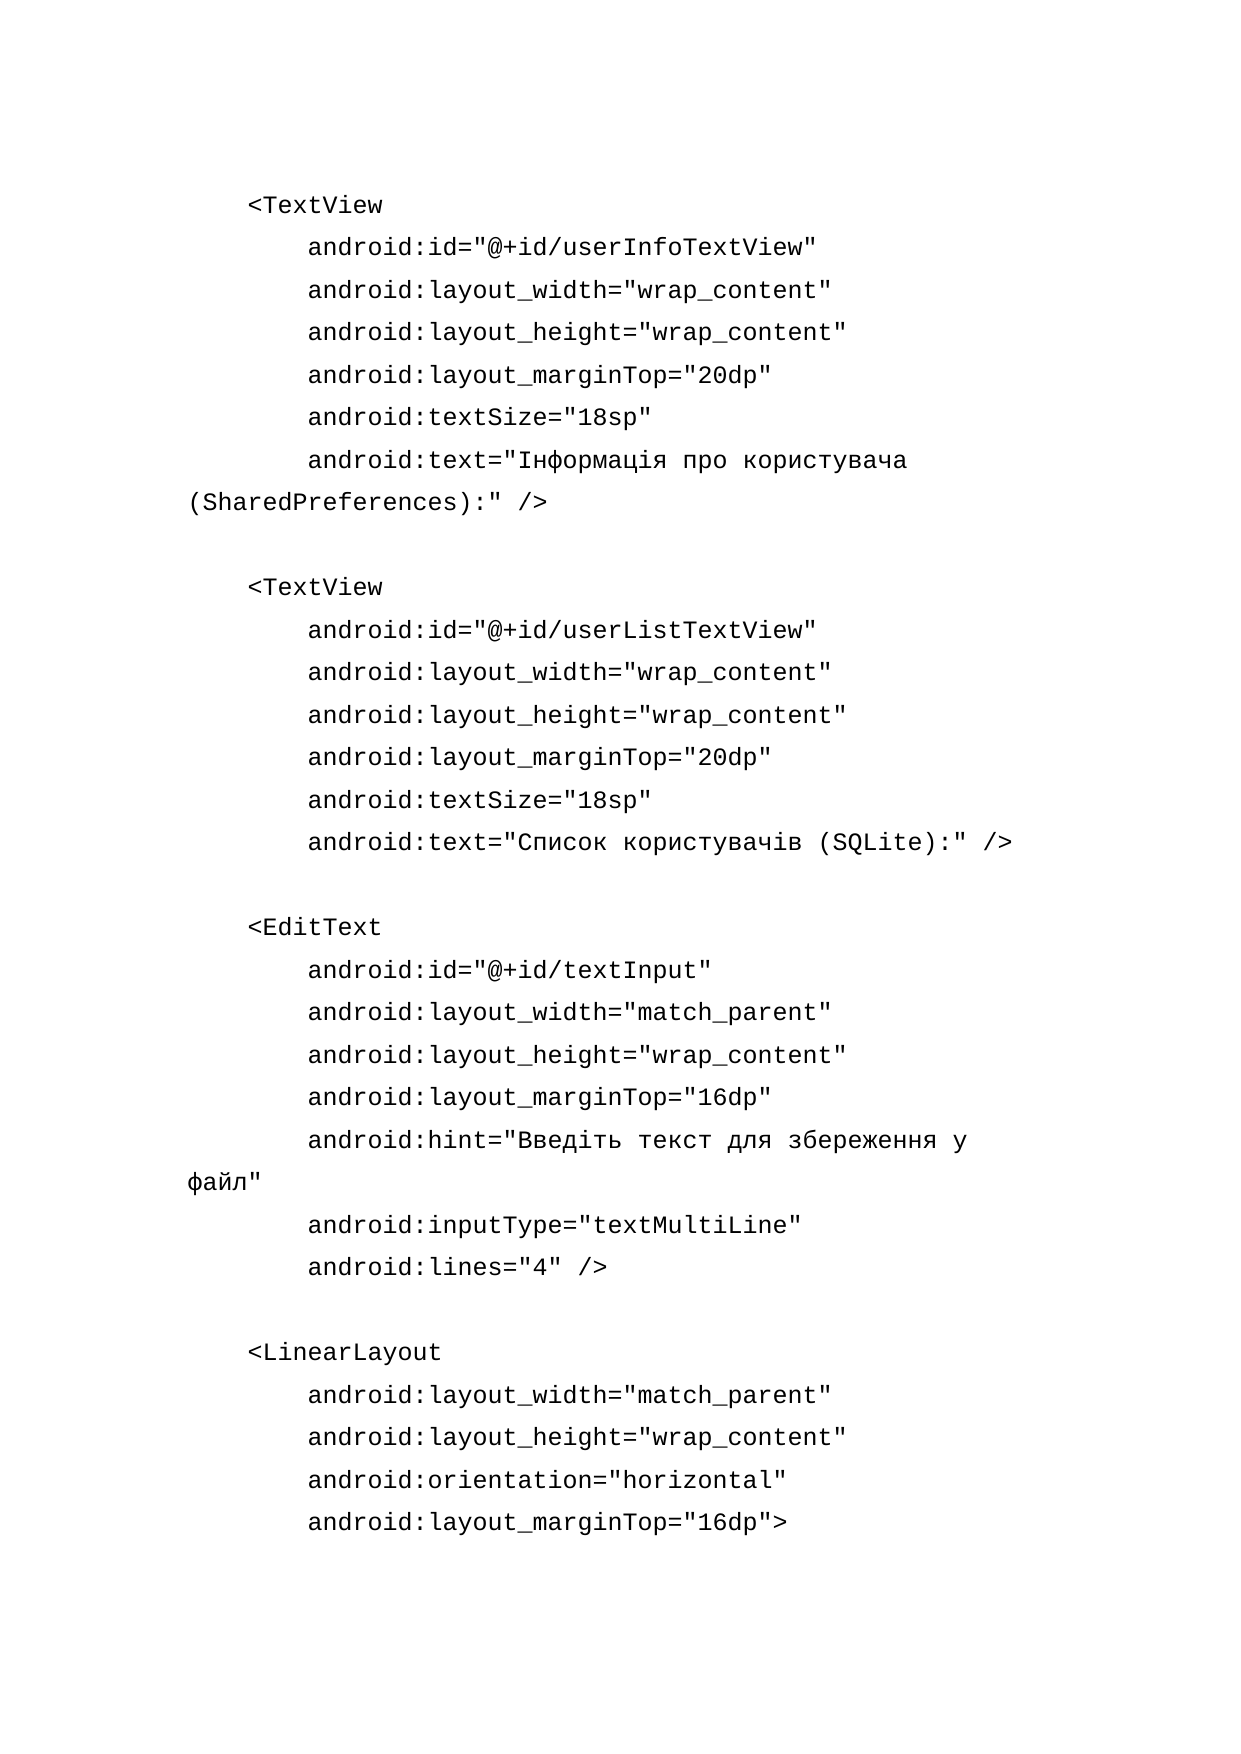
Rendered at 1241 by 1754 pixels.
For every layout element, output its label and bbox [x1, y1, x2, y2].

text [187, 150, 1053, 1581]
